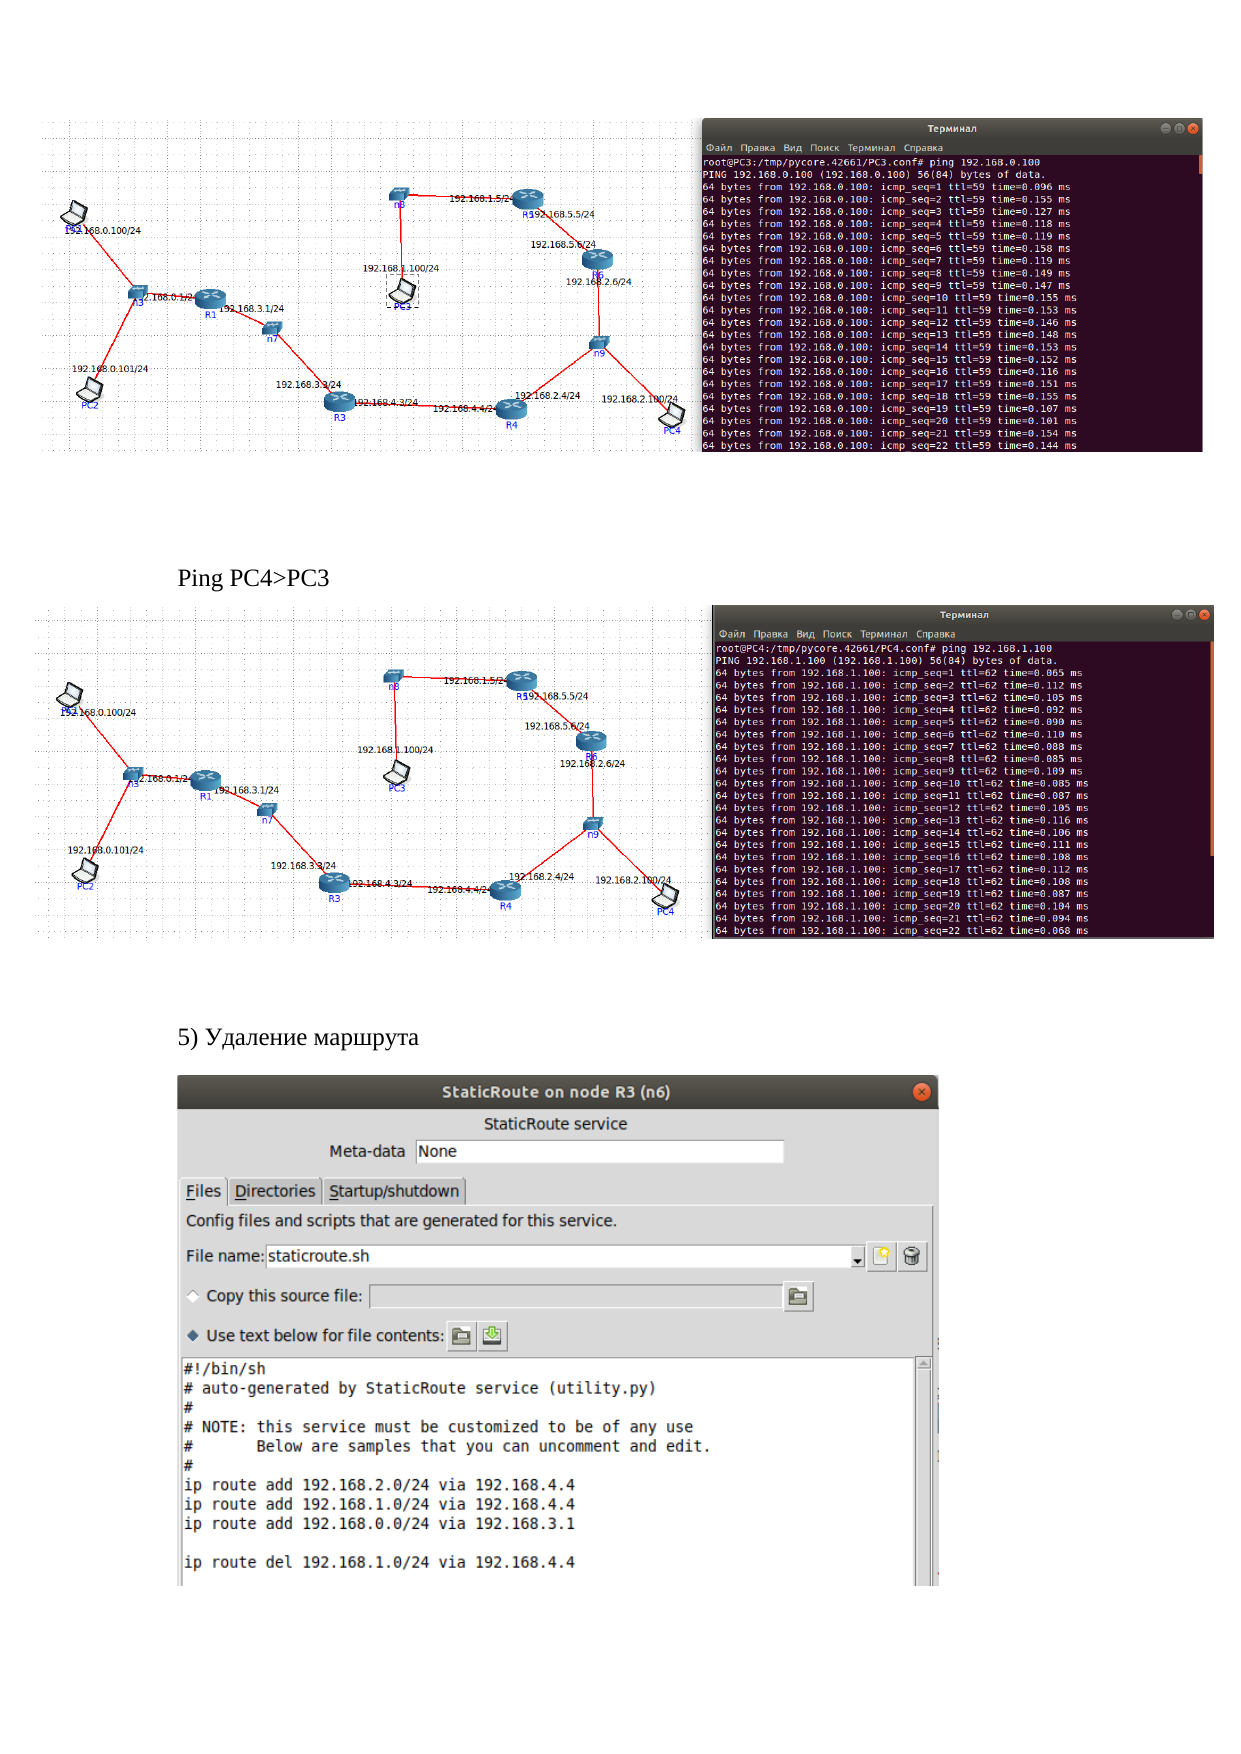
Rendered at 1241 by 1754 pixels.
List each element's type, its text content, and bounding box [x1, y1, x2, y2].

picture [35, 605, 1214, 939]
picture [40, 118, 1203, 452]
text 5) Удаление маршрута [177, 1022, 1152, 1051]
picture [177, 1075, 939, 1586]
text Ping PC4>PC3 [177, 563, 1152, 592]
